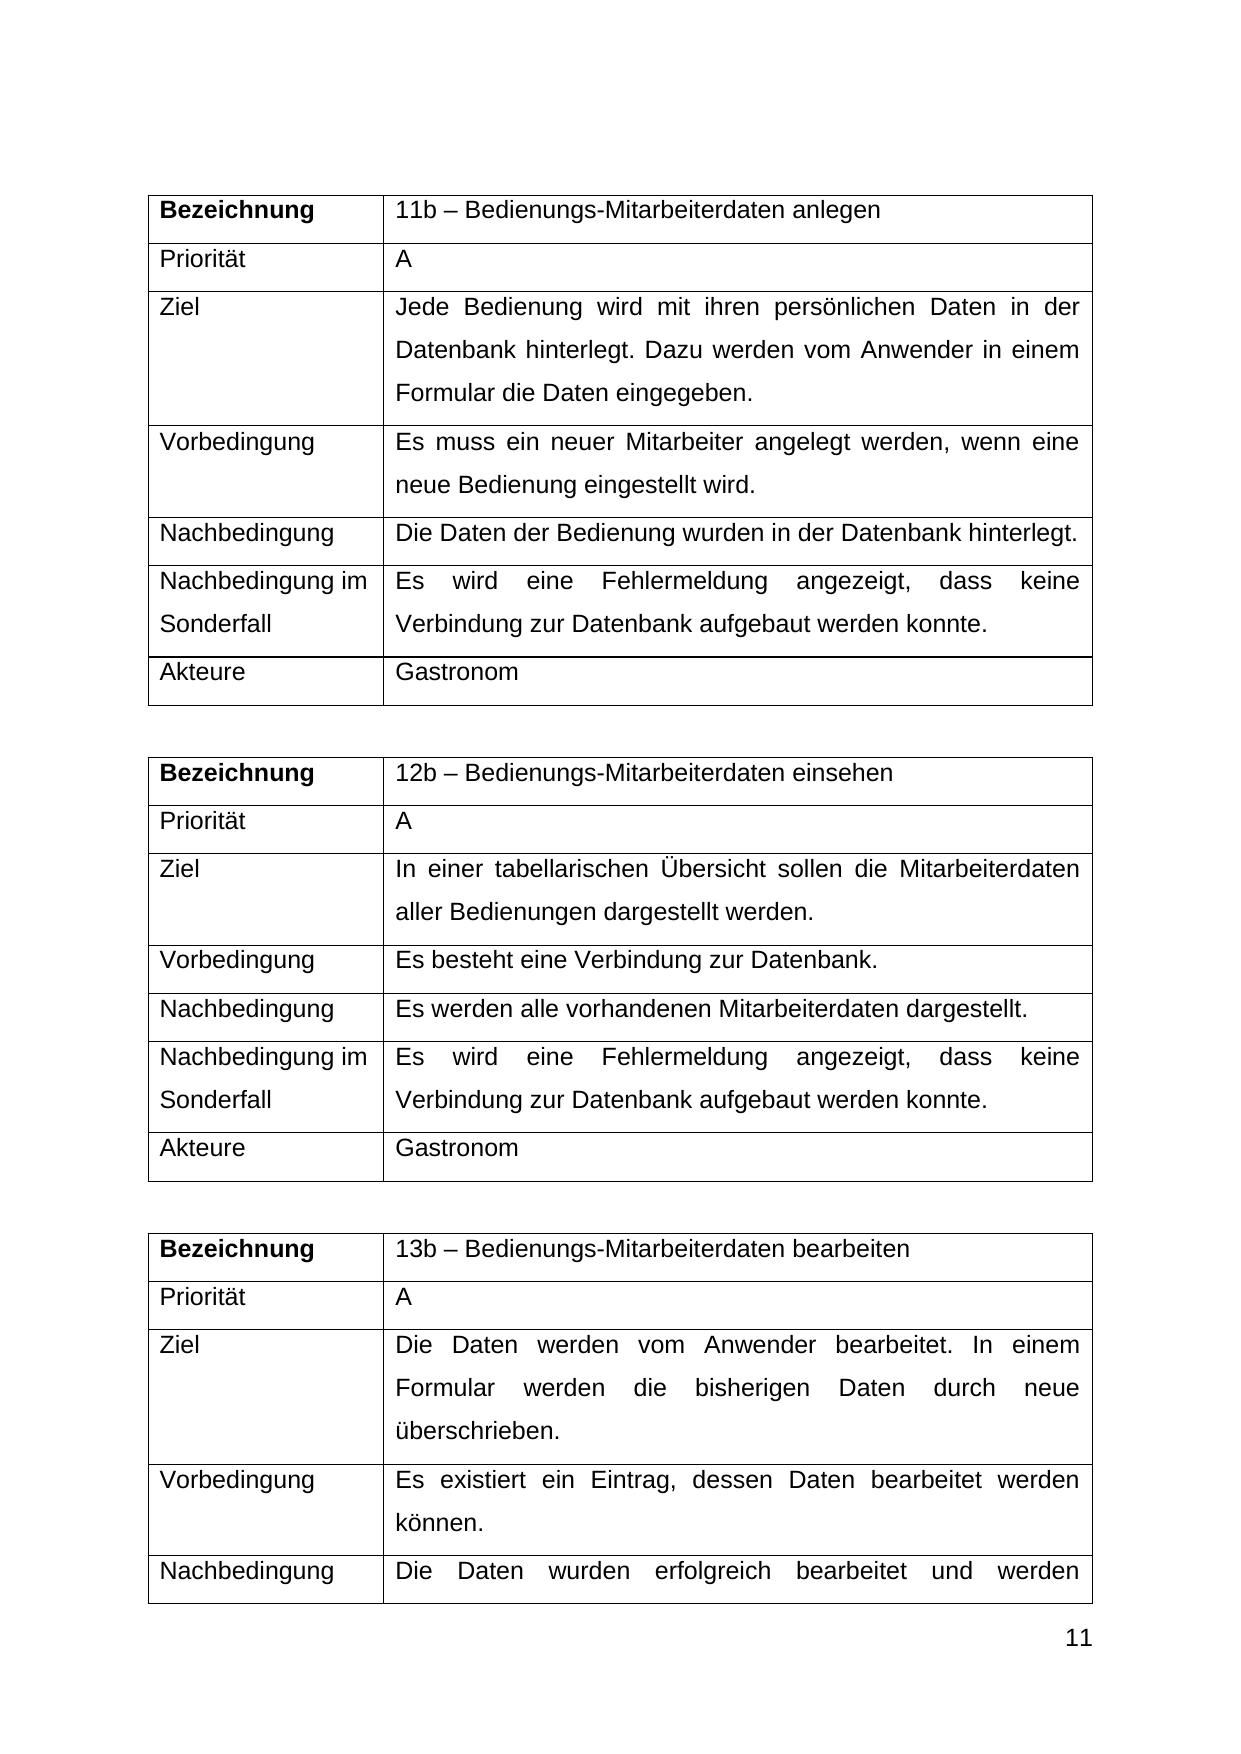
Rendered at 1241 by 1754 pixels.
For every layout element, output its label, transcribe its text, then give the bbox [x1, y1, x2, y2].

table_cell Jede Bedienung wird mit ihren persönlichen Daten in der Datenbank hinterlegt. Dazu werden vom Anwender in einem Formular die Daten eingegeben. [384, 292, 1092, 425]
table_header 13b – Bedienungs-Mitarbeiterdaten bearbeiten [384, 1234, 1092, 1281]
table_cell Es wird eine Fehlermeldung angezeigt, dass keine Verbindung zur Datenbank aufgebaut werden konnte. [384, 1042, 1092, 1132]
table_cell Die Daten der Bedienung wurden in der Datenbank hinterlegt. [384, 518, 1092, 565]
table_header Bezeichnung [149, 1234, 383, 1281]
table_cell Vorbedingung [149, 946, 383, 993]
table_cell Es existiert ein Eintrag, dessen Daten bearbeitet werden können. [384, 1465, 1092, 1555]
table_header Bezeichnung [149, 196, 383, 243]
table_cell A [384, 1282, 1092, 1329]
table_header 12b – Bedienungs-Mitarbeiterdaten einsehen [384, 758, 1092, 805]
table_cell Gastronom [384, 1133, 1092, 1181]
table_header Bezeichnung [149, 758, 383, 805]
table_cell Gastronom [384, 658, 1092, 704]
table_cell A [384, 806, 1092, 853]
table_cell Es wird eine Fehlermeldung angezeigt, dass keine Verbindung zur Datenbank aufgebaut werden konnte. [384, 566, 1092, 656]
table_cell Akteure [149, 1133, 383, 1181]
table_cell Nachbedingung im Sonderfall [149, 566, 383, 656]
table_cell Die Daten werden vom Anwender bearbeitet. In einem Formular werden die bisherigen Daten durch neue überschrieben. [384, 1330, 1092, 1463]
table_cell Es muss ein neuer Mitarbeiter angelegt werden, wenn eine neue Bedienung eingestellt wird. [384, 426, 1092, 517]
table_cell Nachbedingung [149, 1556, 383, 1603]
table_cell Ziel [149, 854, 383, 944]
table_header 11b – Bedienungs-Mitarbeiterdaten anlegen [384, 196, 1092, 243]
table_cell Priorität [149, 1282, 383, 1329]
table_cell In einer tabellarischen Übersicht sollen die Mitarbeiterdaten aller Bedienungen dargestellt werden. [384, 854, 1092, 944]
table_cell A [384, 244, 1092, 291]
table_cell Vorbedingung [149, 426, 383, 517]
table_cell Es werden alle vorhandenen Mitarbeiterdaten dargestellt. [384, 994, 1092, 1041]
table_cell Nachbedingung [149, 994, 383, 1041]
table_cell Es besteht eine Verbindung zur Datenbank. [384, 946, 1092, 993]
table_cell Nachbedingung [149, 518, 383, 565]
table_cell Ziel [149, 1330, 383, 1463]
table_cell Vorbedingung [149, 1465, 383, 1555]
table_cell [384, 1556, 1092, 1603]
table_cell Priorität [149, 244, 383, 291]
table_cell Akteure [149, 658, 383, 704]
table_cell Priorität [149, 806, 383, 853]
table_cell Ziel [149, 292, 383, 425]
table_cell Nachbedingung im Sonderfall [149, 1042, 383, 1132]
